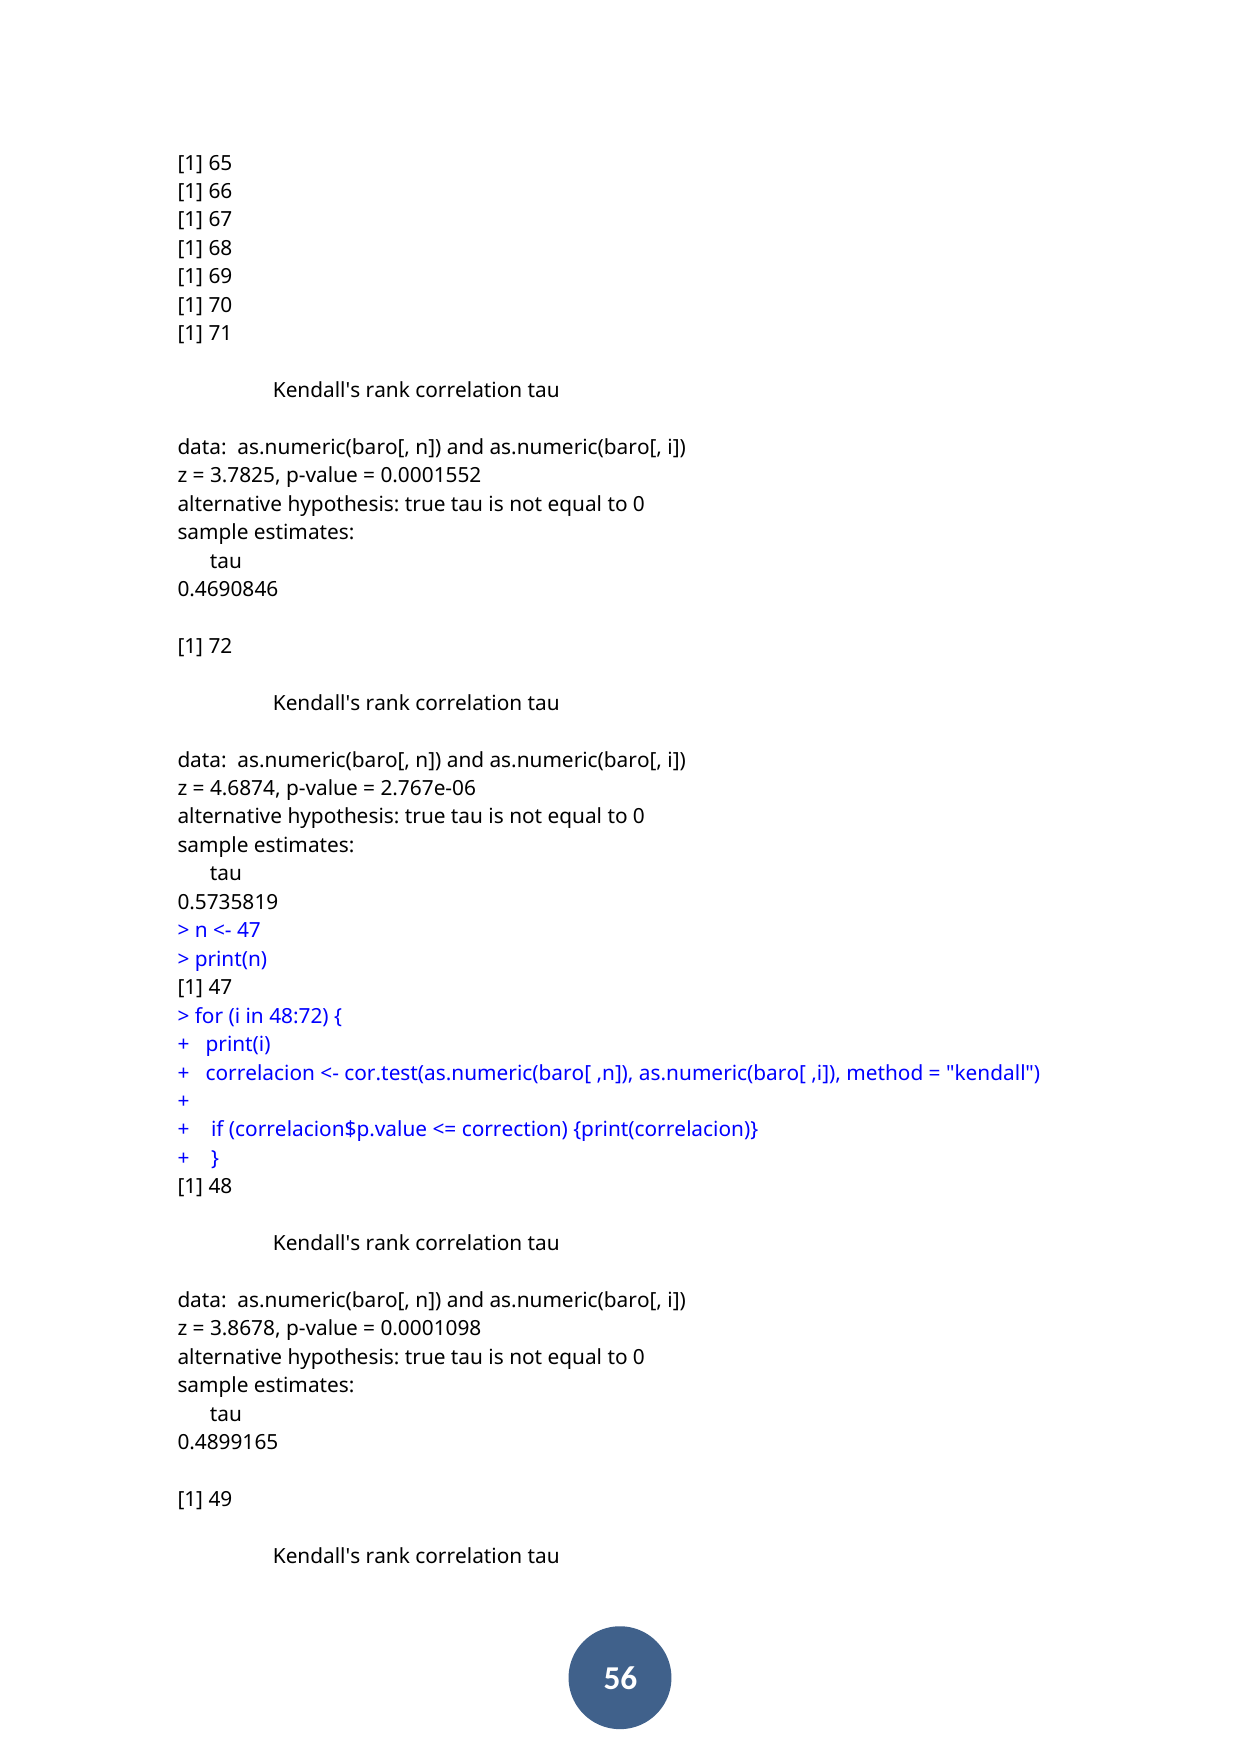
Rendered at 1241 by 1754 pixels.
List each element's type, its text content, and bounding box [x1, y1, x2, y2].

text [1] 47 [177, 972, 1063, 1001]
text [1] 68 [177, 233, 1063, 261]
text Kendall's rank correlation tau [177, 375, 1063, 403]
text sample estimates: [177, 517, 1063, 546]
text [1] 49 [177, 1484, 1063, 1513]
text alternative hypothesis: true tau is not equal to 0 [177, 802, 1063, 830]
text tau [177, 546, 1063, 574]
text sample estimates: [177, 830, 1063, 858]
text Kendall's rank correlation tau [177, 688, 1063, 716]
text [1] 66 [177, 176, 1063, 204]
text + if (correlacion$p.value <= correction) {print(correlacion)} [177, 1114, 1063, 1143]
text > print(n) [177, 944, 1063, 972]
text 0.4899165 [177, 1427, 1063, 1456]
text data: as.numeric(baro[, n]) and as.numeric(baro[, i]) [177, 432, 1063, 460]
text [1] 65 [177, 148, 1063, 176]
text [1] 69 [177, 261, 1063, 290]
text [1] 72 [177, 631, 1063, 659]
text [1] 71 [177, 318, 1063, 347]
text z = 3.7825, p-value = 0.0001552 [177, 460, 1063, 489]
text z = 3.8678, p-value = 0.0001098 [177, 1313, 1063, 1342]
text > n <- 47 [177, 915, 1063, 944]
text sample estimates: [177, 1370, 1063, 1399]
text + print(i) [177, 1029, 1063, 1058]
text tau [177, 1399, 1063, 1427]
text [1] 67 [177, 204, 1063, 233]
text [1] 48 [177, 1171, 1063, 1200]
text 0.5735819 [177, 887, 1063, 915]
text 0.4690846 [177, 574, 1063, 603]
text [177, 1285, 1063, 1313]
text + } [177, 1143, 1063, 1171]
text alternative hypothesis: true tau is not equal to 0 [177, 489, 1063, 517]
text tau [177, 858, 1063, 887]
text + correlacion <- cor.test(as.numeric(baro[ ,n]), as.numeric(baro[ ,i]), method = "kendall") [177, 1058, 1063, 1086]
text > for (i in 48:72) { [177, 1001, 1063, 1029]
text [177, 1342, 1063, 1370]
text [1] 70 [177, 290, 1063, 318]
text Kendall's rank correlation tau [177, 1228, 1063, 1257]
text data: as.numeric(baro[, n]) and as.numeric(baro[, i]) [177, 745, 1063, 773]
text + [177, 1086, 1063, 1114]
text z = 4.6874, p-value = 2.767e-06 [177, 773, 1063, 802]
text Kendall's rank correlation tau [177, 1541, 1063, 1569]
